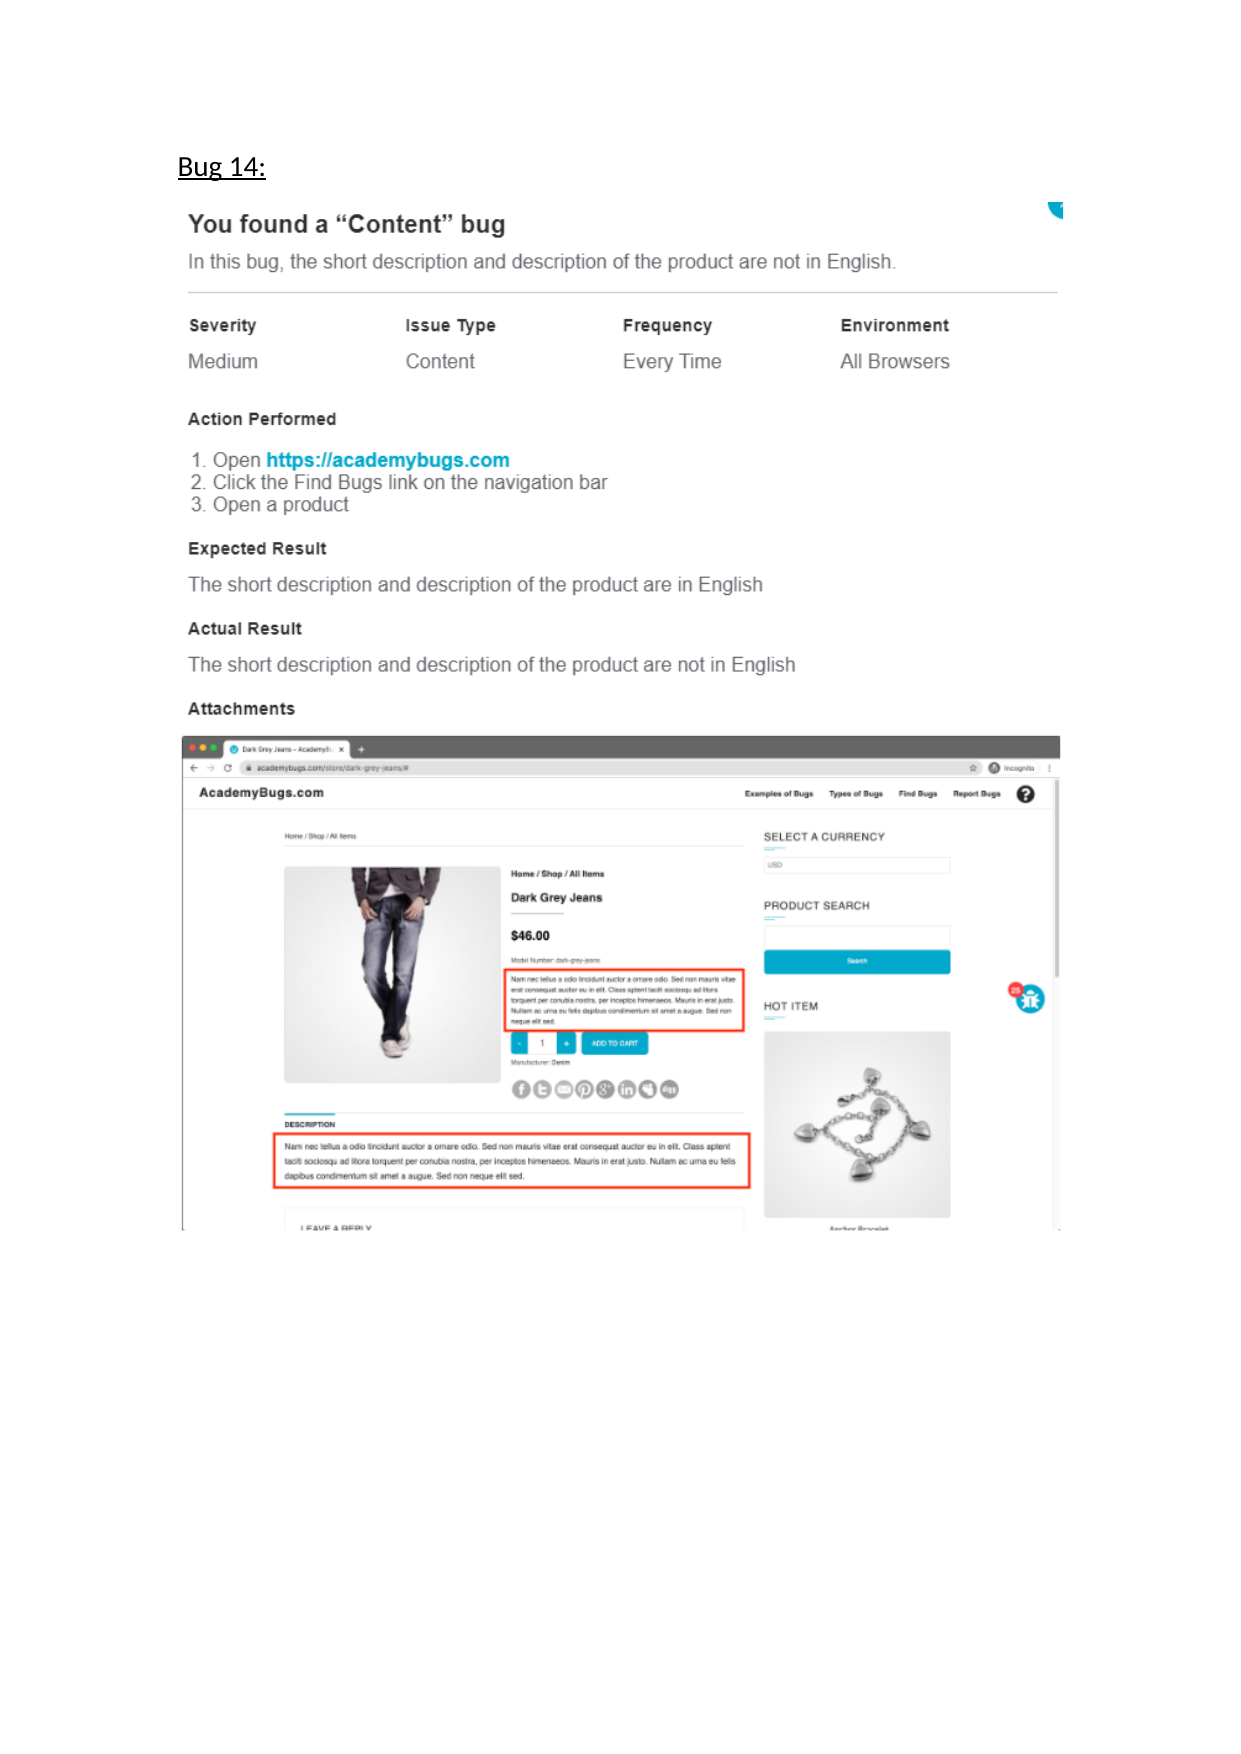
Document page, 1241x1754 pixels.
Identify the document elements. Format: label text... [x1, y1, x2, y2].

text Bug 14: [177, 148, 1063, 183]
picture [177, 202, 1064, 721]
picture [177, 731, 1064, 1243]
